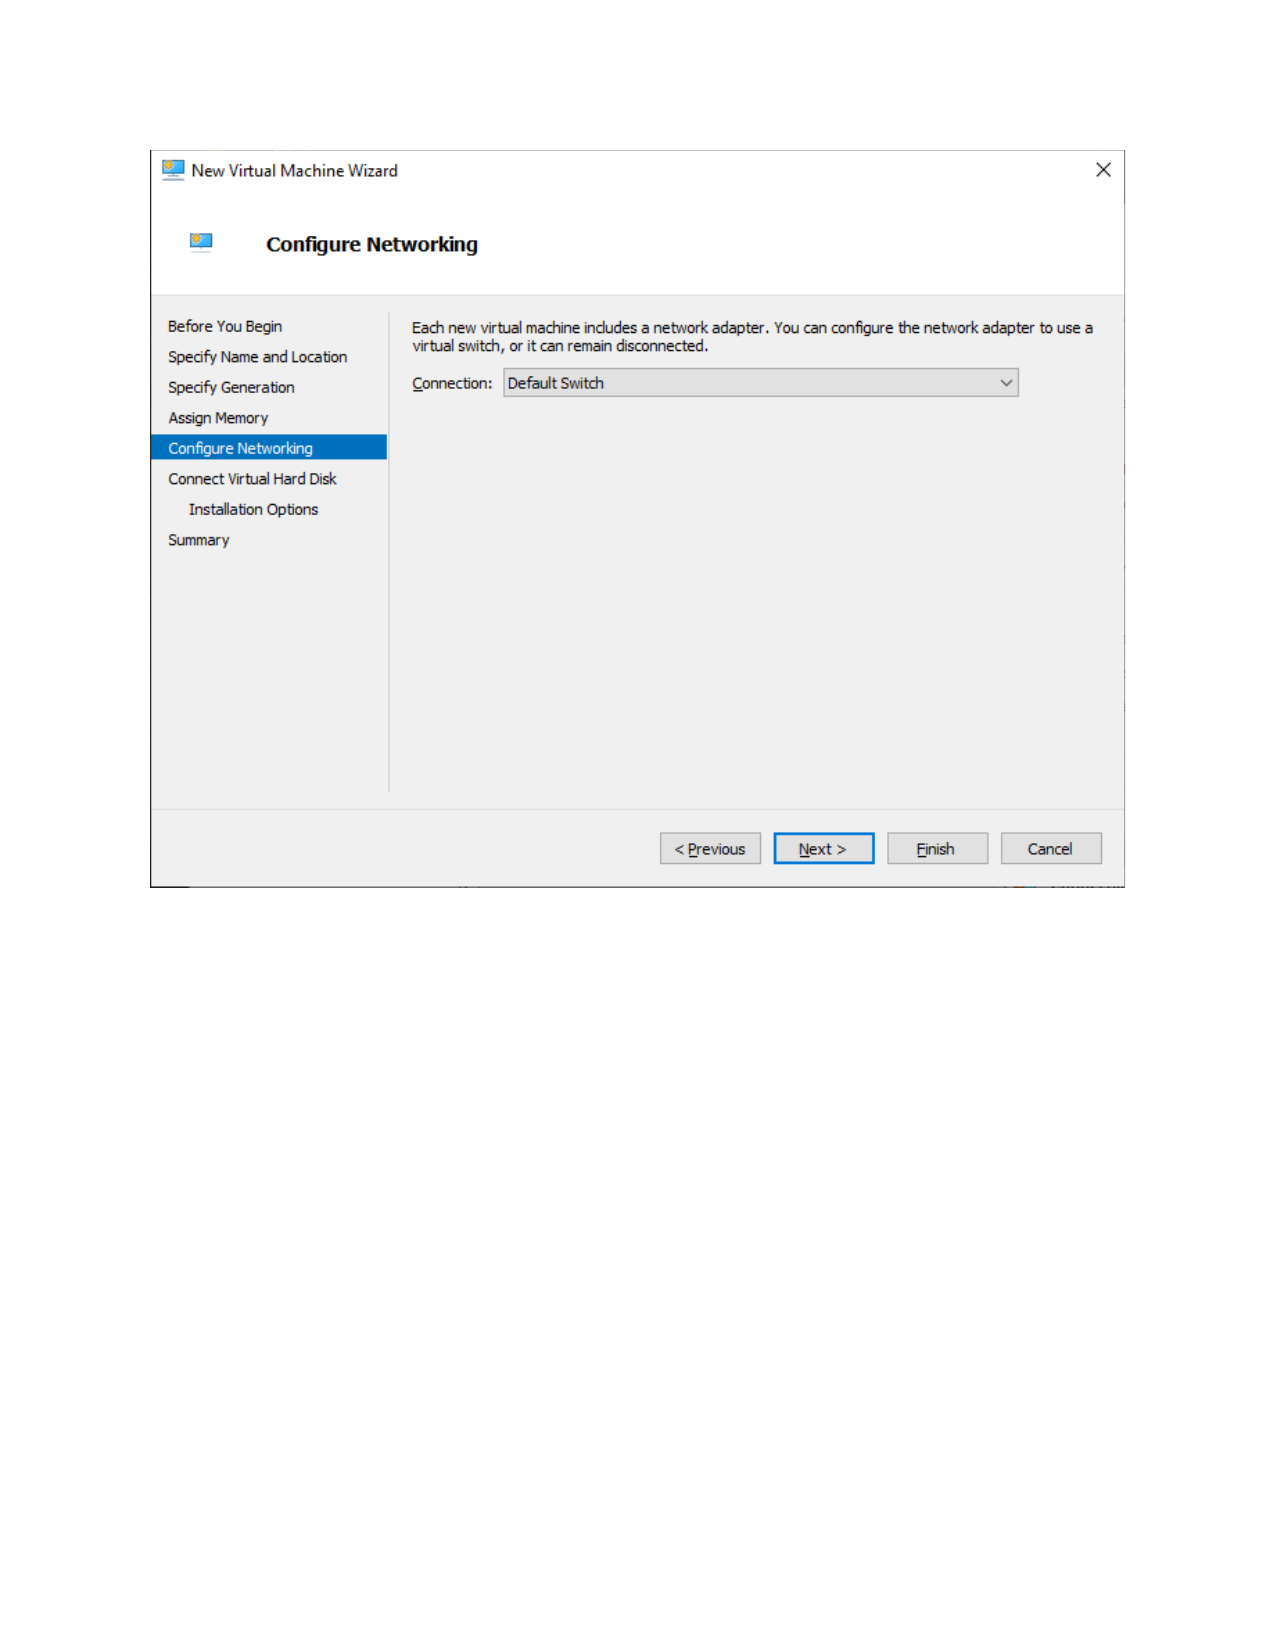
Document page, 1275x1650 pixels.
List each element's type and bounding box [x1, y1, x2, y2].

picture [150, 150, 1125, 888]
